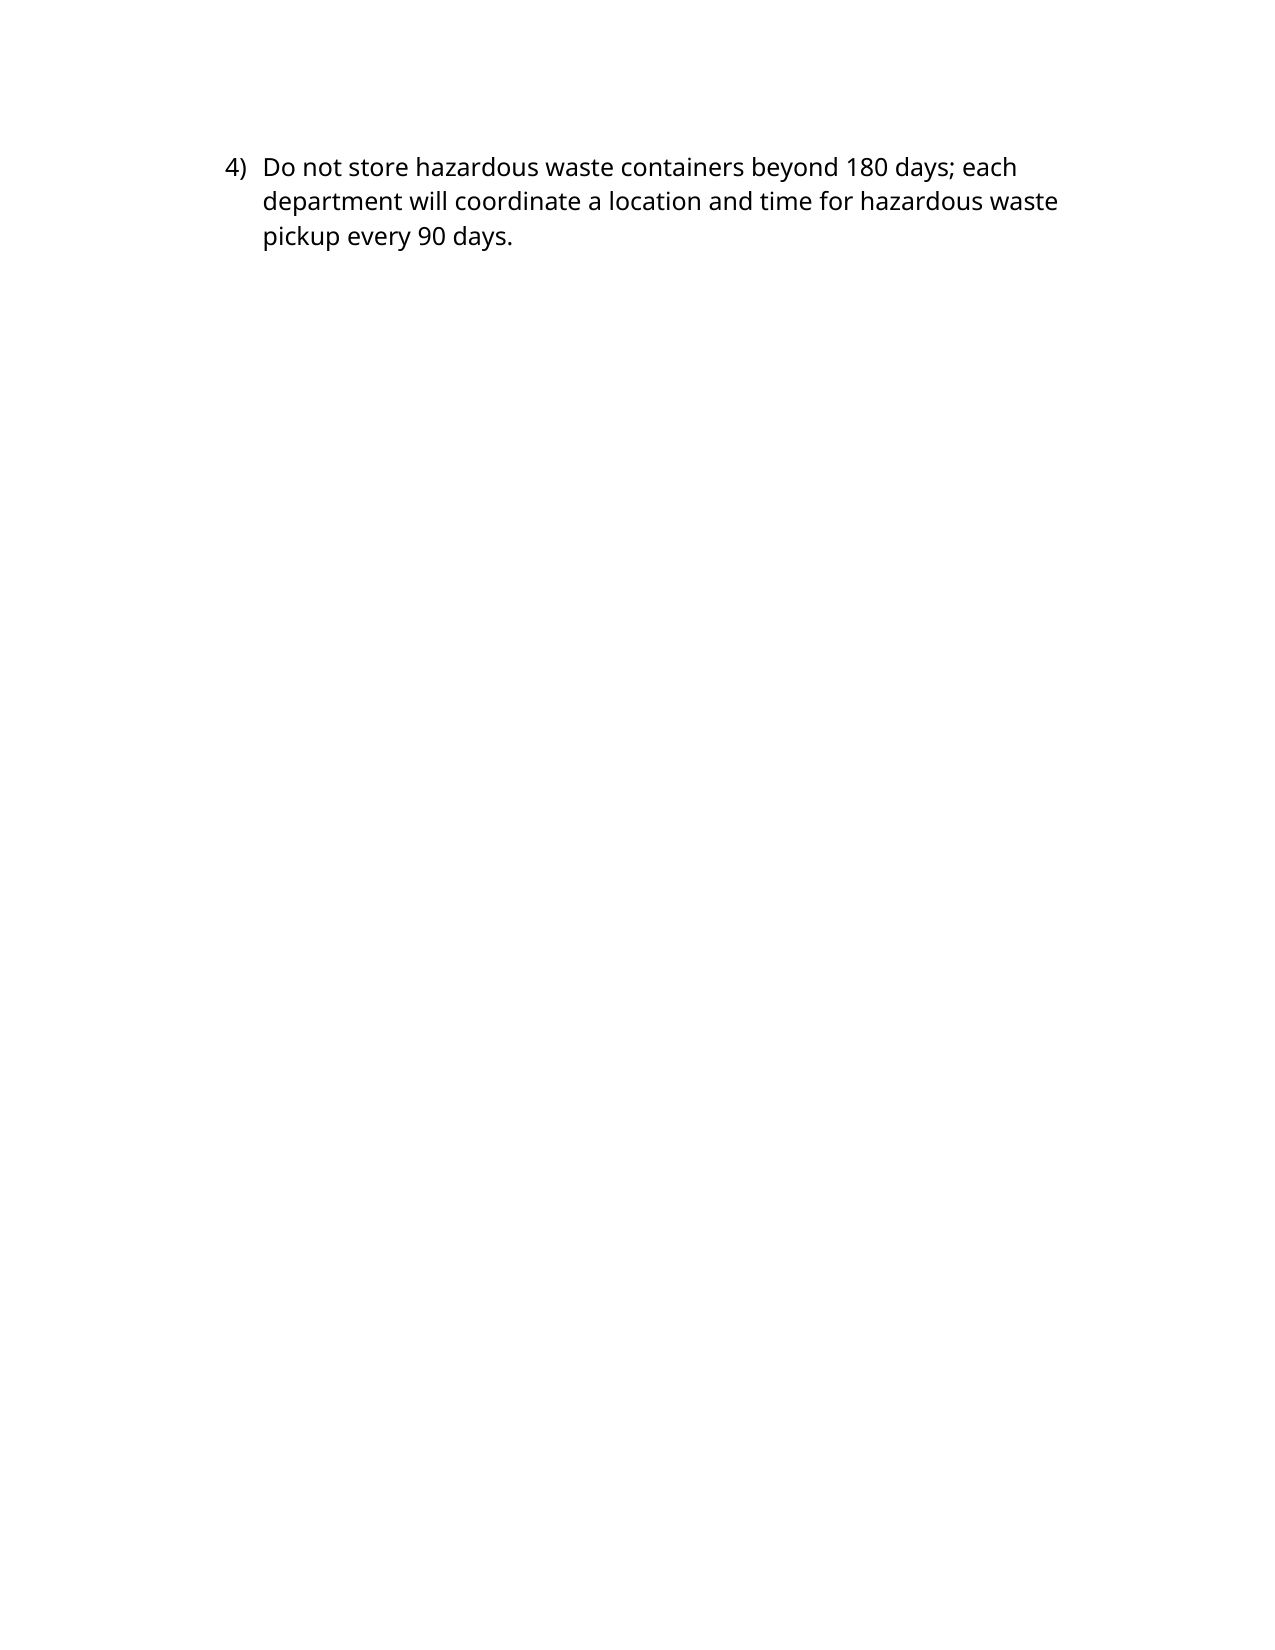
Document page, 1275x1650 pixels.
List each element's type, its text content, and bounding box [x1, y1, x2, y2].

list Do not store hazardous waste containers beyond 180 days; each department will coordinate a location and time for hazardous waste pickup every 90 days. [225, 150, 1125, 252]
